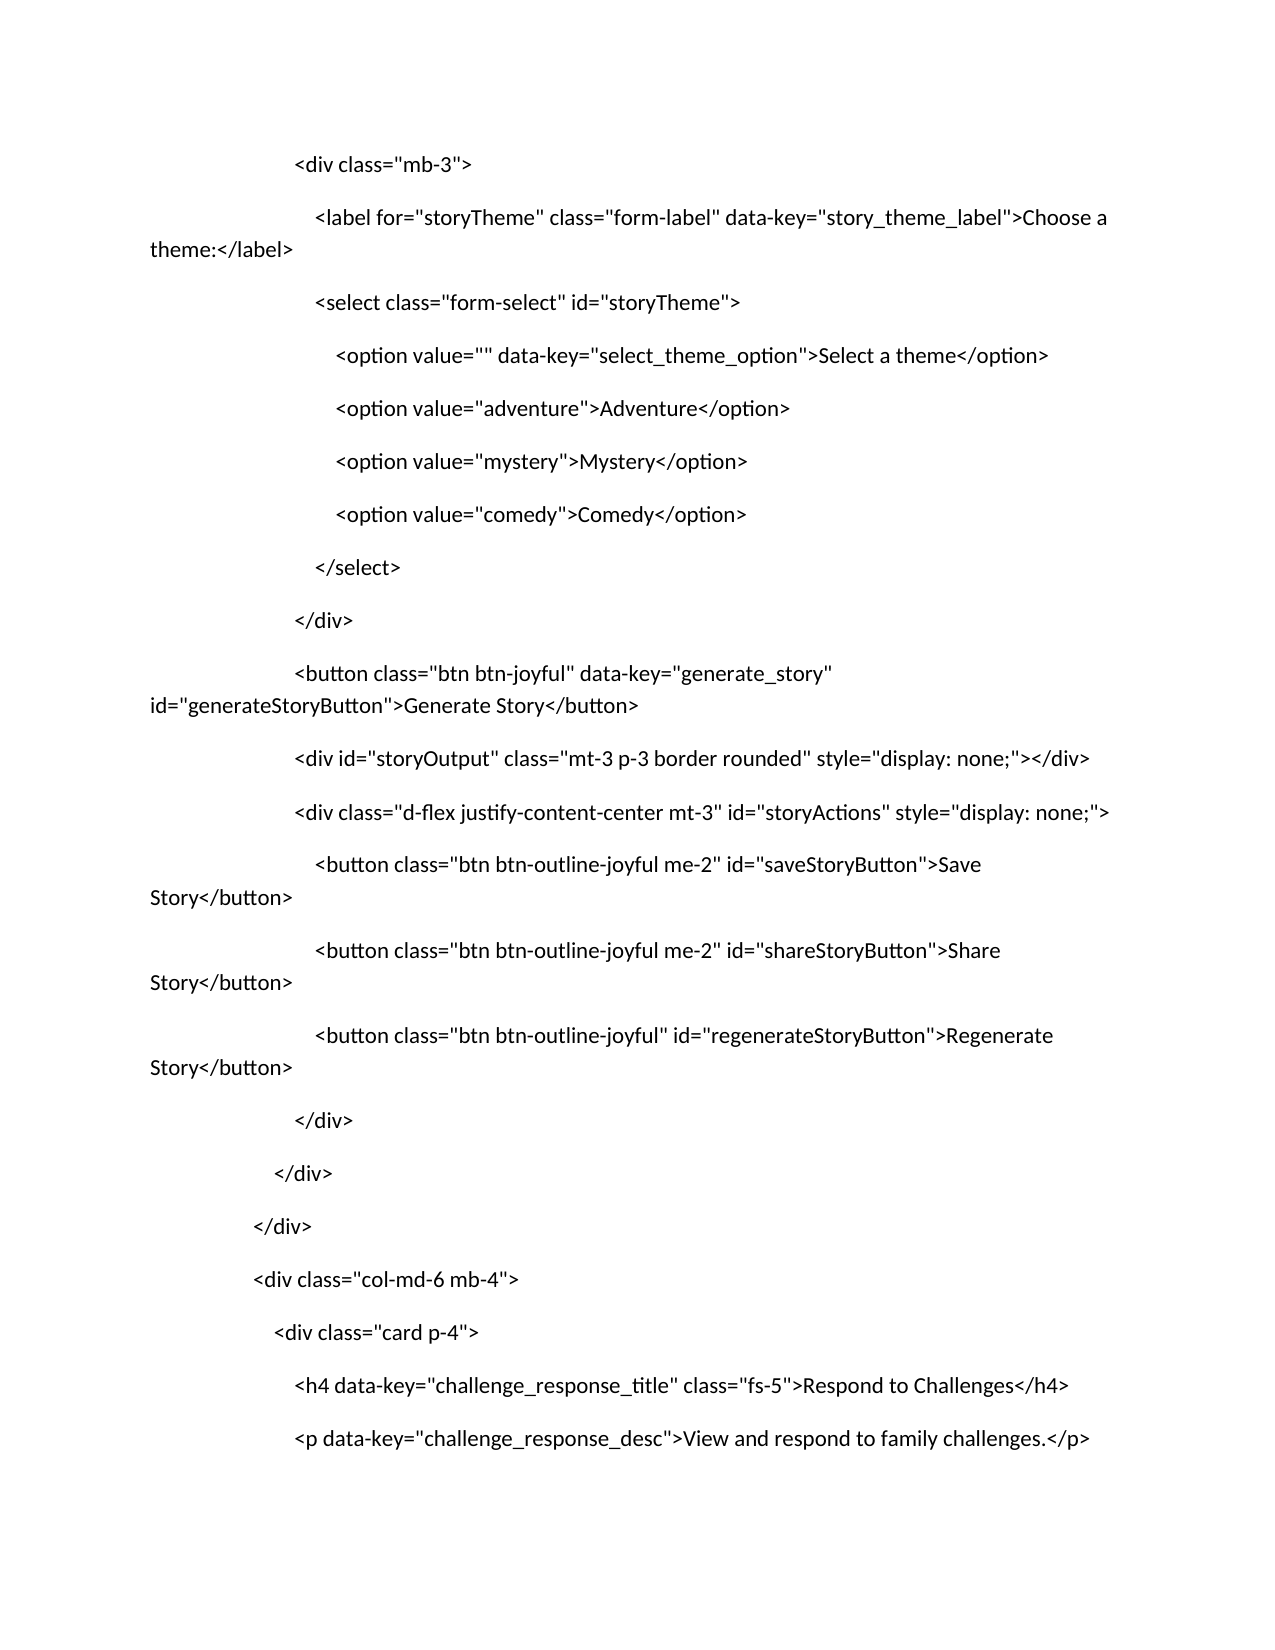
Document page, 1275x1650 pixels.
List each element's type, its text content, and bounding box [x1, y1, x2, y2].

text </select> [150, 553, 1125, 581]
text <div class="col-md-6 mb-4"> [150, 1265, 1125, 1293]
text </div> [150, 1212, 1125, 1240]
text <option value="comedy">Comedy</option> [150, 500, 1125, 528]
text <button class="btn btn-joyful" data-key="generate_story" id="generateStoryButton">Generate Story</button> [150, 659, 1125, 719]
text <button class="btn btn-outline-joyful me-2" id="shareStoryButton">Share Story</button> [150, 936, 1125, 996]
text <div id="storyOutput" class="mt-3 p-3 border rounded" style="display: none;"></div> [150, 744, 1125, 773]
text <div class="mb-3"> [150, 150, 1125, 178]
text </div> [150, 1106, 1125, 1134]
text <option value="" data-key="select_theme_option">Select a theme</option> [150, 341, 1125, 369]
text <option value="mystery">Mystery</option> [150, 447, 1125, 475]
text <option value="adventure">Adventure</option> [150, 394, 1125, 422]
text <select class="form-select" id="storyTheme"> [150, 288, 1125, 316]
text <p data-key="challenge_response_desc">View and respond to family challenges.</p> [150, 1424, 1125, 1452]
text <div class="card p-4"> [150, 1318, 1125, 1346]
text <button class="btn btn-outline-joyful me-2" id="saveStoryButton">Save Story</button> [150, 851, 1125, 911]
text <h4 data-key="challenge_response_title" class="fs-5">Respond to Challenges</h4> [150, 1371, 1125, 1399]
text <div class="d-flex justify-content-center mt-3" id="storyActions" style="display: none;"> [150, 798, 1125, 826]
text </div> [150, 1159, 1125, 1187]
text <button class="btn btn-outline-joyful" id="regenerateStoryButton">Regenerate Story</button> [150, 1021, 1125, 1081]
text </div> [150, 606, 1125, 634]
text <label for="storyTheme" class="form-label" data-key="story_theme_label">Choose a theme:</label> [150, 203, 1125, 263]
